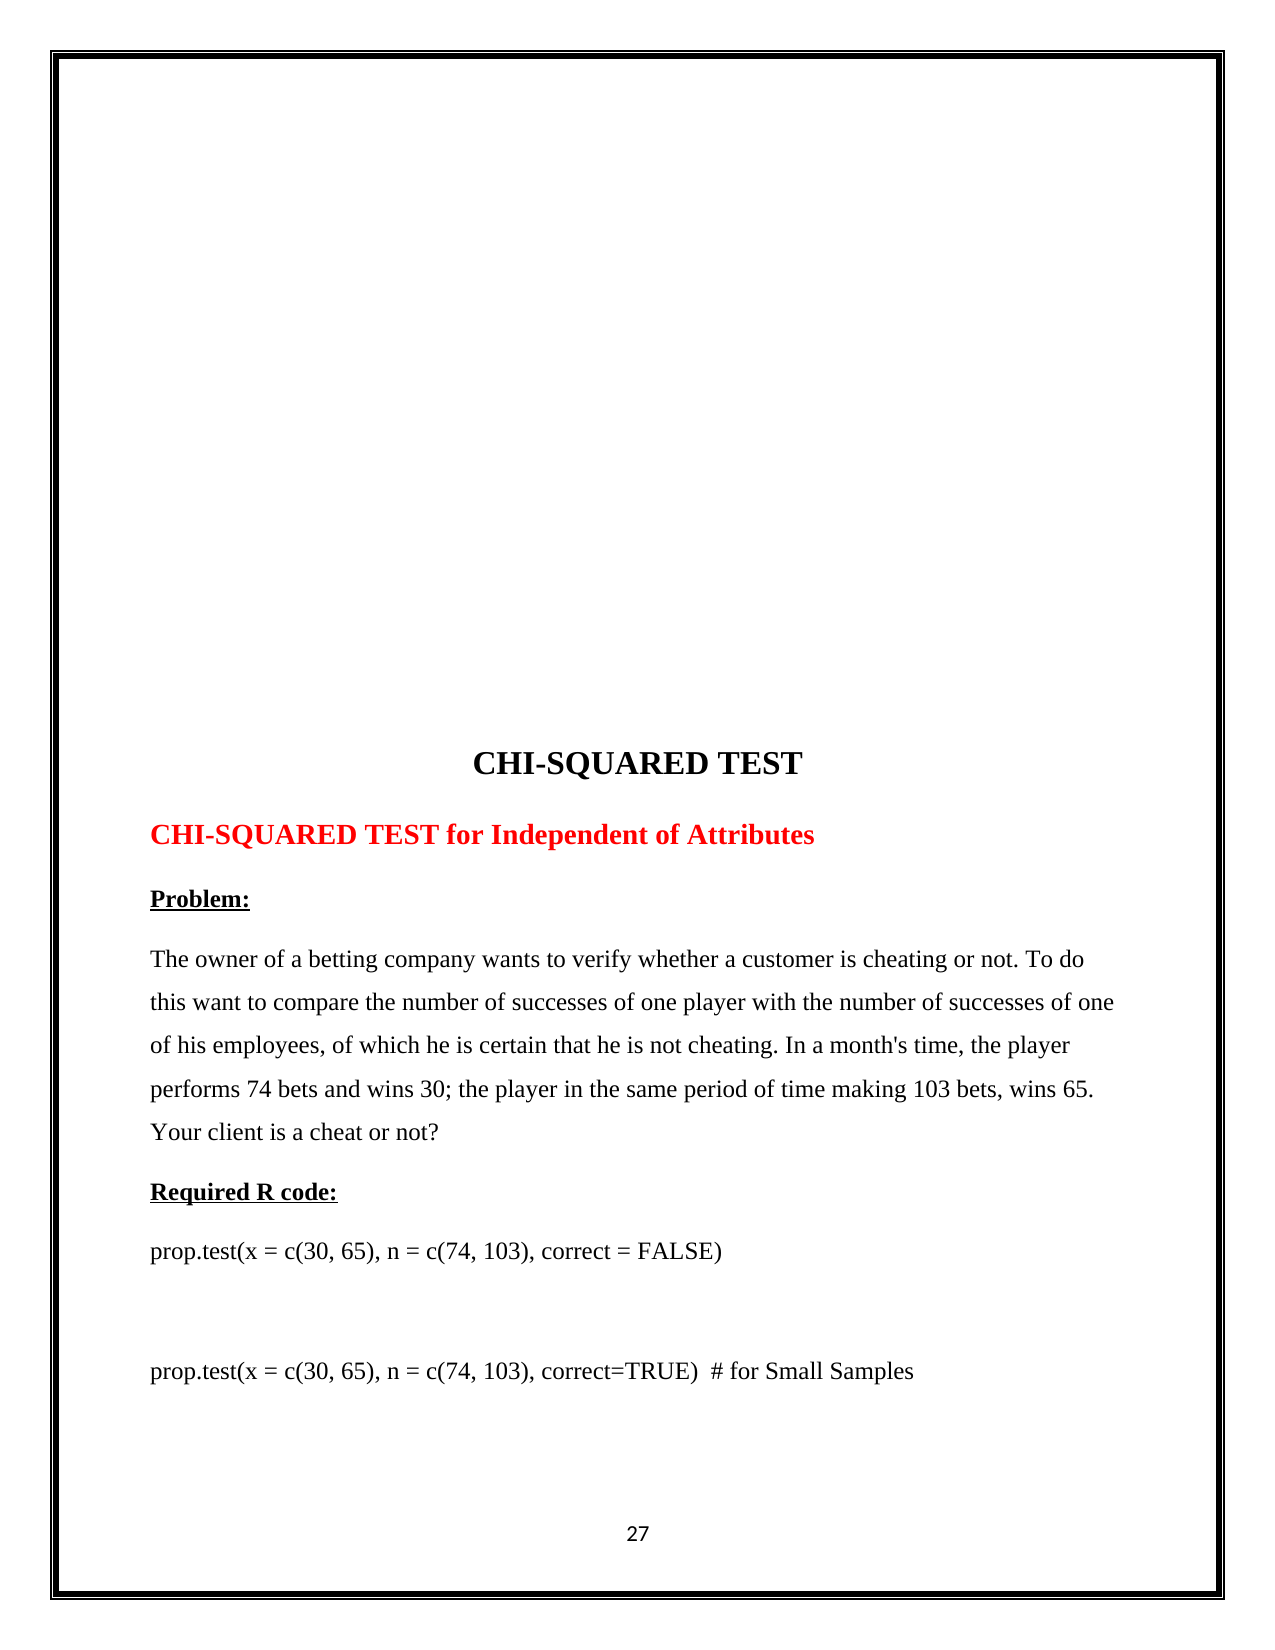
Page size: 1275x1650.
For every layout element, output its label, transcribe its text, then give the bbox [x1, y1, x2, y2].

text prop.test(x = c(30, 65), n = c(74, 103), correct=TRUE) # for Small Samples [150, 1356, 1125, 1385]
text CHI-SQUARED TEST for Independent of Attributes [150, 817, 1125, 851]
text Required R code: [150, 1177, 1125, 1205]
text Problem: [150, 884, 1125, 913]
text The owner of a betting company wants to verify whether a customer is cheating or not. To do this want to compare the number of successes of one player with the number of successes of one of his employees, of which he is certain that he is not cheating. In a month's time, the player performs 74 bets and wins 30; the player in the same period of time making 103 bets, wins 65. Your client is a cheat or not? [150, 944, 1125, 1146]
text prop.test(x = c(30, 65), n = c(74, 103), correct = FALSE) [150, 1236, 1125, 1265]
text CHI-SQUARED TEST [150, 743, 1125, 782]
